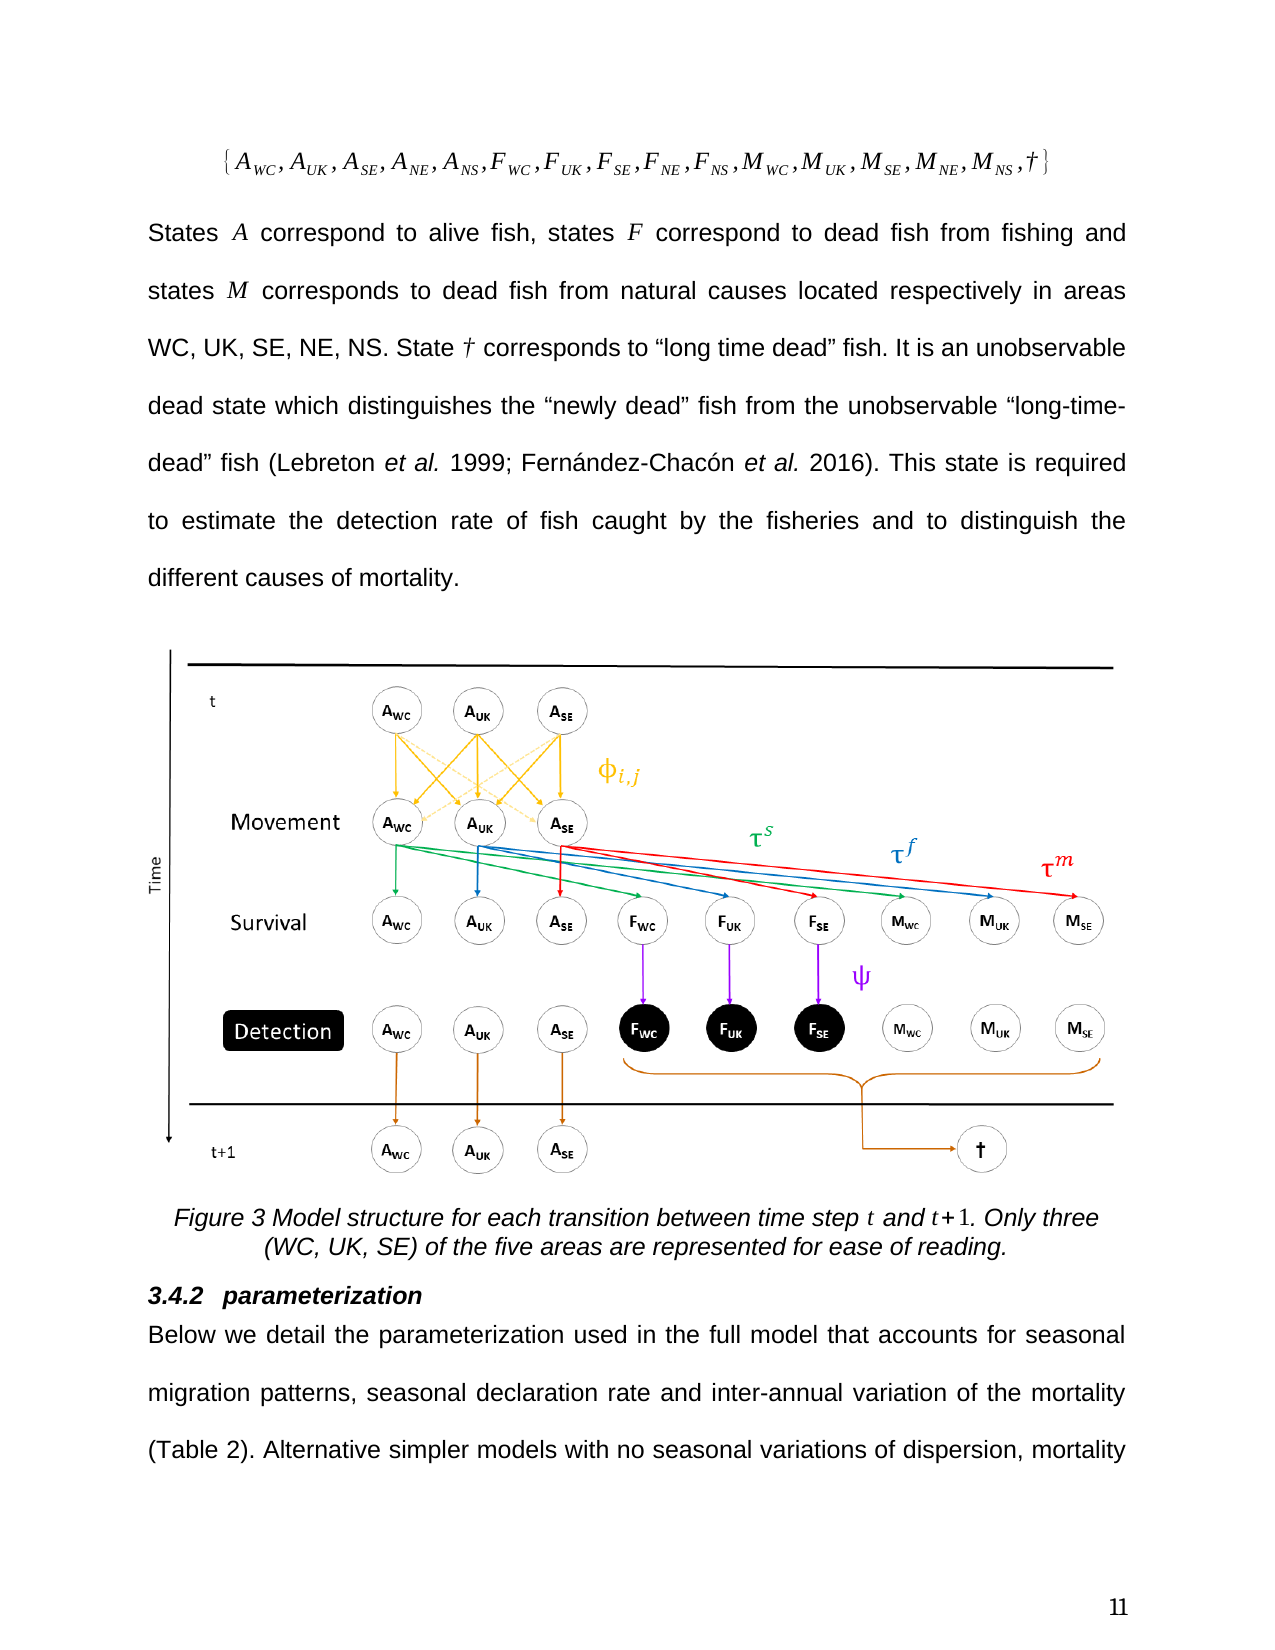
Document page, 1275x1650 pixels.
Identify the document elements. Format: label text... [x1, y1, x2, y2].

picture [147, 631, 1127, 1182]
text Figure 3 Model structure for each transition between time step and . Only three (WC, UK, SE) of the five areas are represented for ease of reading. [148, 1203, 1127, 1260]
text States correspond to alive fish, states correspond to dead fish from fishing and states corresponds to dead fish from natural causes located respectively in areas WC, UK, SE, NE, NS. State corresponds to “long time dead” fish. It is an unobservable dead state which distinguishes the “newly dead” fish from the unobservable “long-time-dead” fish (Lebreton et al. 1999; Fernández-Chacón et al. 2016). This state is required to estimate the detection rate of fish caught by the fisheries and to distinguish the different causes of mortality. [148, 218, 1127, 592]
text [148, 1320, 1127, 1464]
subtitle parameterization [148, 1281, 1127, 1310]
